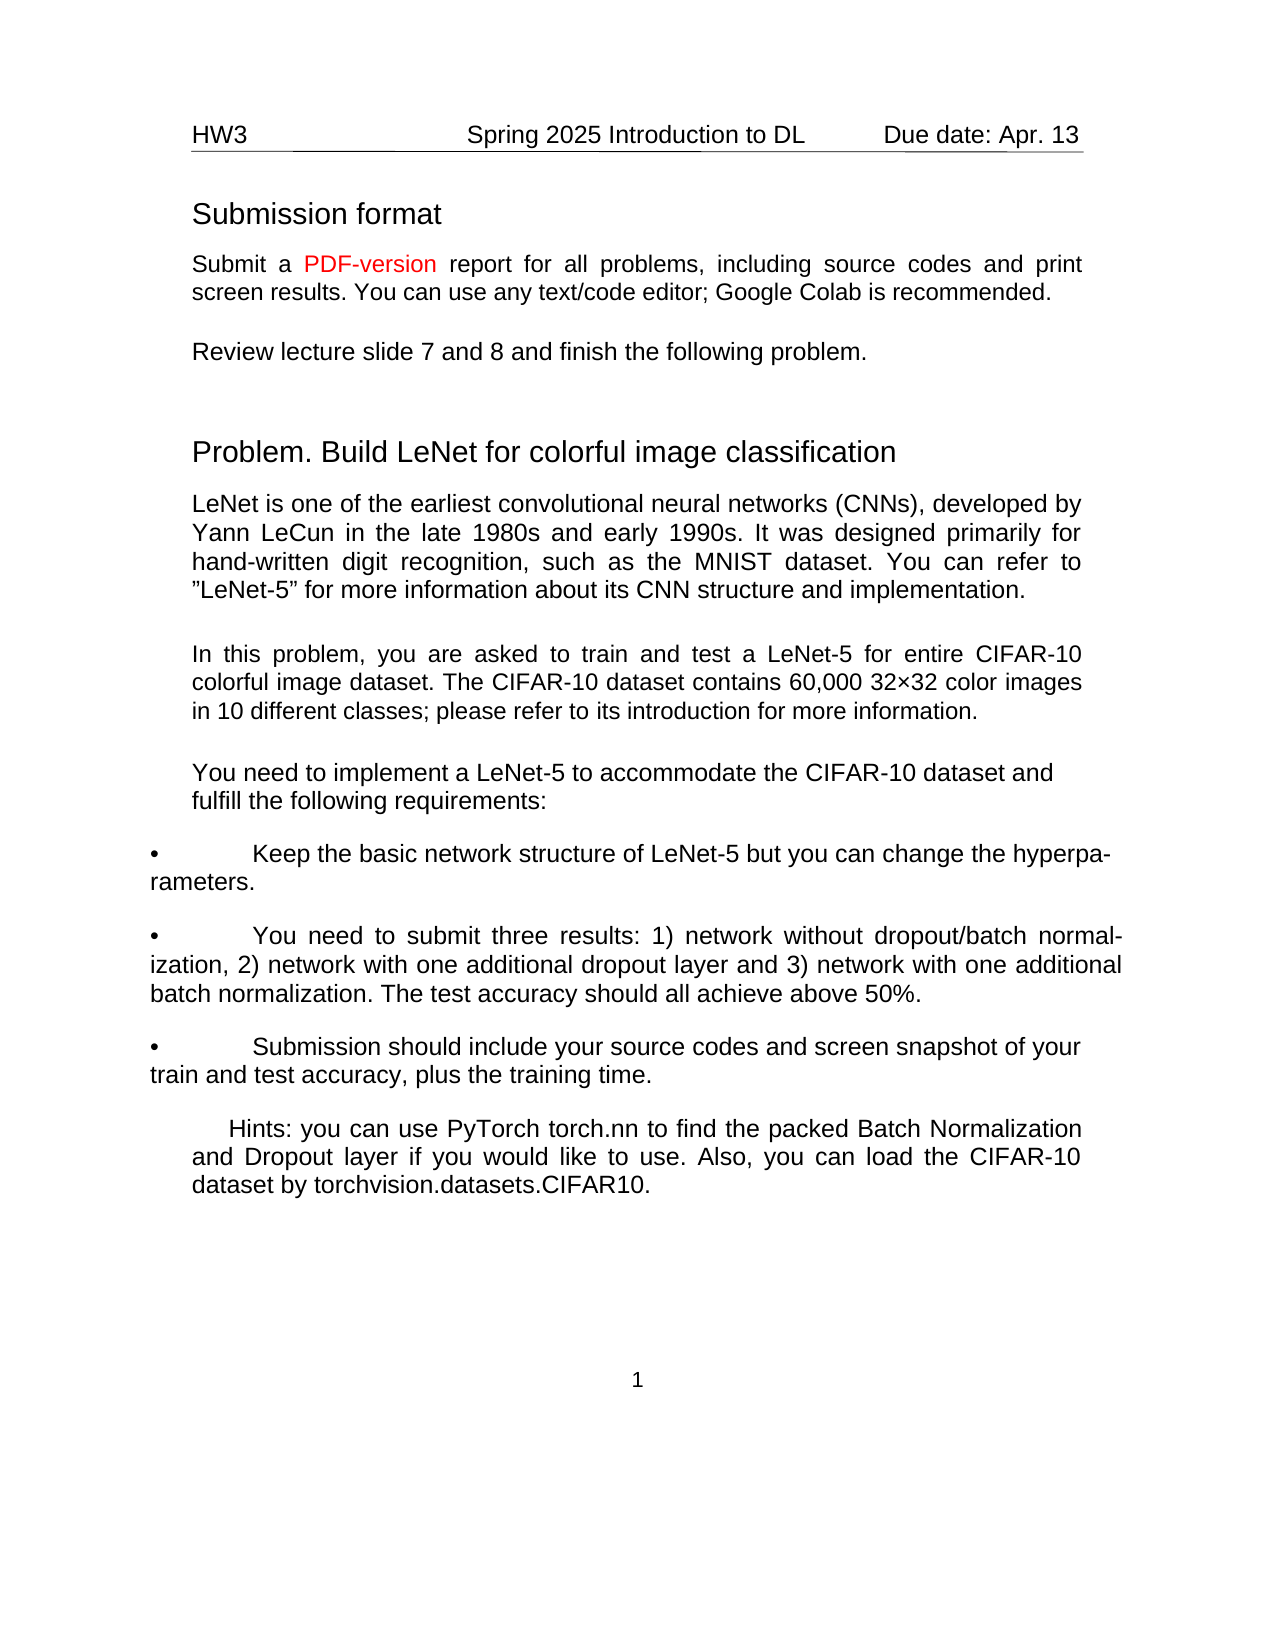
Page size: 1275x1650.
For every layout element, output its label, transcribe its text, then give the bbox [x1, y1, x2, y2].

text You need to implement a LeNet-5 to accommodate the CIFAR-10 dataset and fulfill the following requirements: [192, 760, 1092, 814]
text Hints: you can use PyTorch torch.nn to find the packed Batch Normalization and Dropout layer if you would like to use. Also, you can load the CIFAR-10 dataset by torchvision.datasets.CIFAR10. [192, 1114, 1083, 1199]
list You need to submit three results: 1) network without dropout/batch normal-ization, 2) network with one additional dropout layer and 3) network with one additional batch normalization. The test accuracy should all achieve above 50%. [150, 921, 1125, 1008]
text Review lecture slide 7 and 8 and finish the following problem. [192, 337, 1125, 365]
text LeNet is one of the earliest convolutional neural networks (CNNs), developed by Yann LeCun in the late 1980s and early 1990s. It was designed primarily for hand-written digit recognition, such as the MNIST dataset. You can refer to ”LeNet-5” for more information about its CNN structure and implementation. [192, 489, 1083, 604]
text Submit a PDF-version report for all problems, including source codes and print screen results. You can use any text/code editor; Google Colab is recommended. [192, 251, 1083, 305]
text Problem. Build LeNet for colorful image classification [192, 434, 1125, 469]
text In this problem, you are asked to train and test a LeNet-5 for entire CIFAR-10 colorful image dataset. The CIFAR-10 dataset contains 60,000 32×32 color images in 10 different classes; please refer to its introduction for more information. [192, 640, 1083, 724]
list Keep the basic network structure of LeNet-5 but you can change the hyperpa-rameters. [150, 841, 1125, 895]
text 1 [150, 1366, 1125, 1392]
list Submission should include your source codes and screen snapshot of your train and test accuracy, plus the training time. [150, 1034, 1125, 1088]
text Submission format [192, 196, 1125, 230]
text HW3 Spring 2025 Introduction to DL Due date: Apr. 13 [192, 120, 1125, 148]
